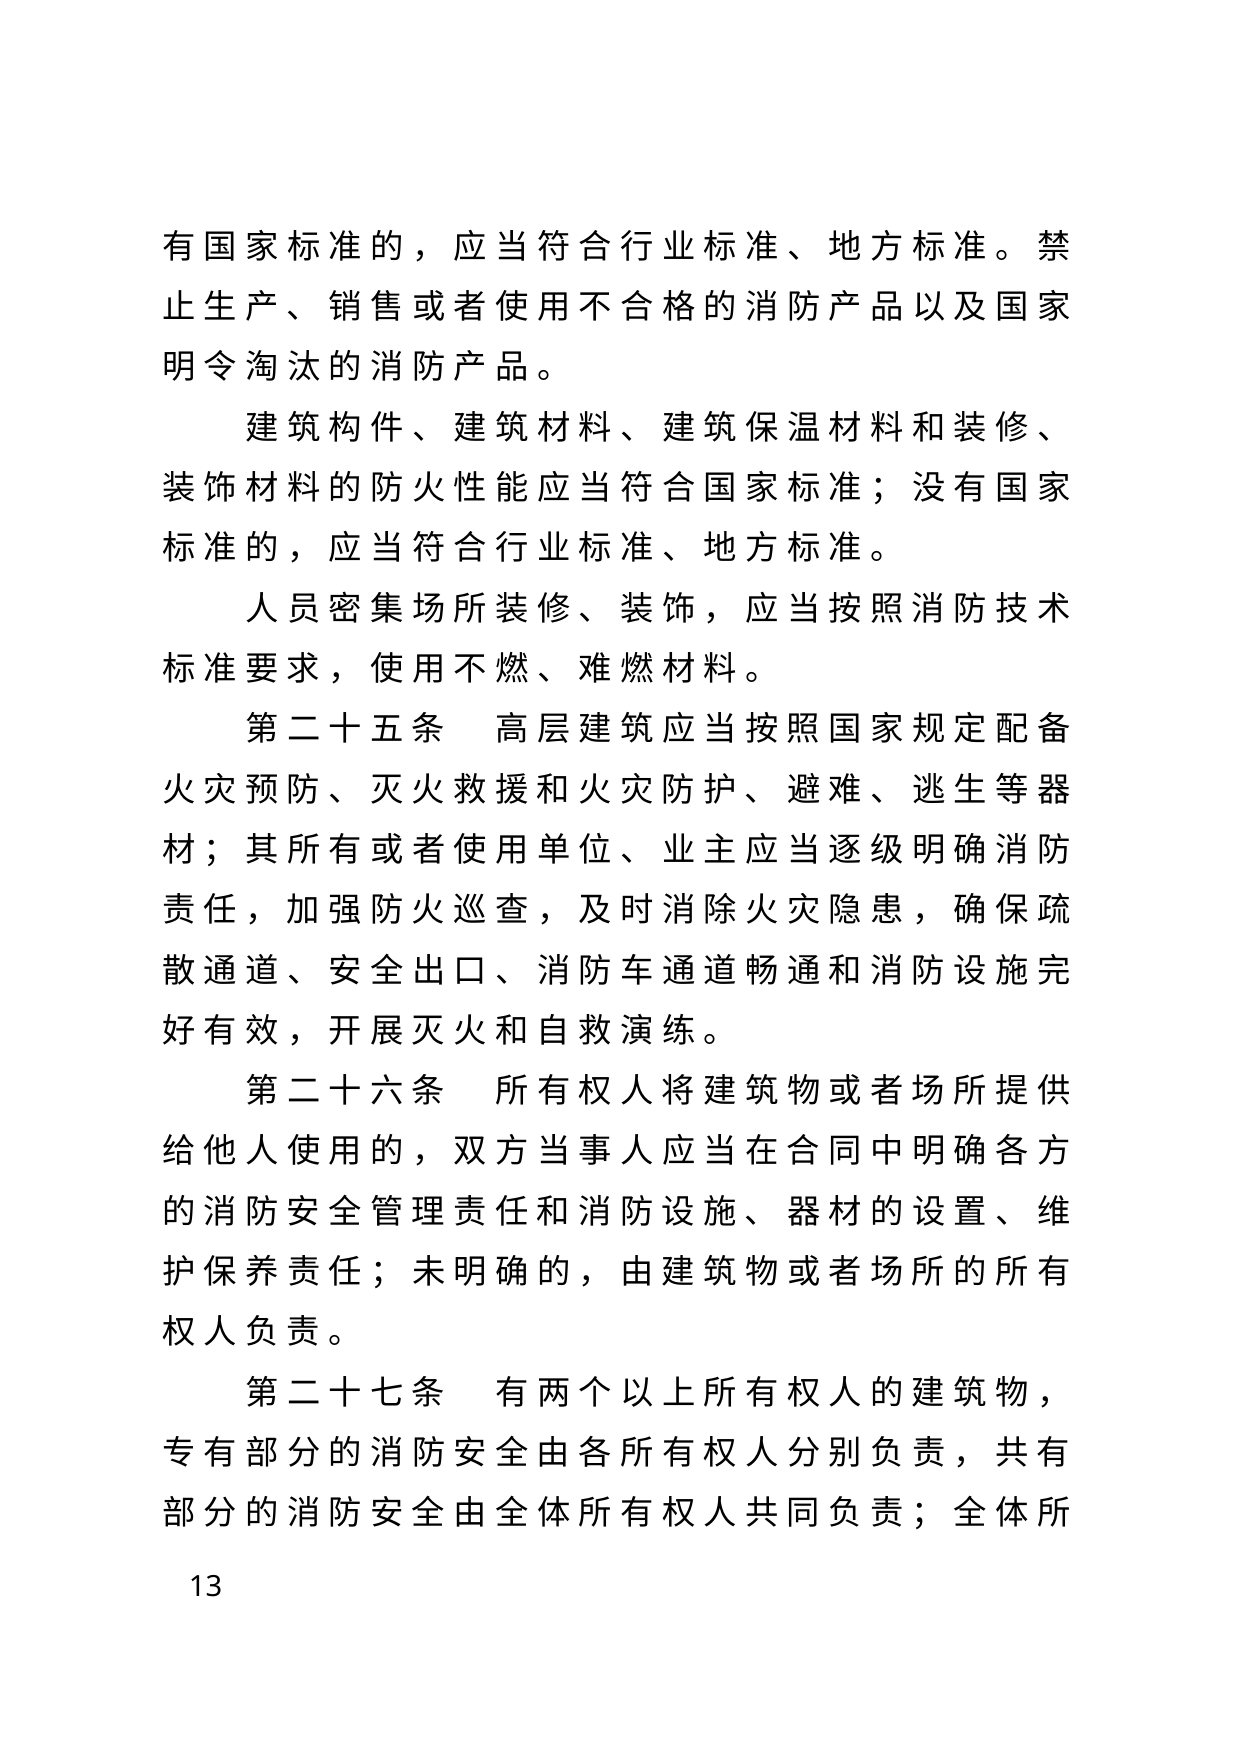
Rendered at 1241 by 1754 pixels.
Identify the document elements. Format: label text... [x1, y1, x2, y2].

text 建筑构件、建筑材料、建筑保温材料和装修、装饰材料的防火性能应当符合国家标准；没有国家标准的，应当符合行业标准、地方标准。 [162, 394, 1078, 575]
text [162, 213, 1078, 394]
text 人员密集场所装修、装饰，应当按照消防技术标准要求，使用不燃、难燃材料。 [162, 575, 1078, 696]
text 第二十五条 高层建筑应当按照国家规定配备火灾预防、灭火救援和火灾防护、避难、逃生等器材；其所有或者使用单位、业主应当逐级明确消防责任，加强防火巡查，及时消除火灾隐患，确保疏散通道、安全出口、消防车通道畅通和消防设施完好有效，开展灭火和自救演练。 [162, 696, 1078, 1058]
text 第二十六条 所有权人将建筑物或者场所提供给他人使用的，双方当事人应当在合同中明确各方的消防安全管理责任和消防设施、器材的设置、维护保养责任；未明确的，由建筑物或者场所的所有权人负责。 [162, 1058, 1078, 1359]
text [162, 1359, 1078, 1540]
